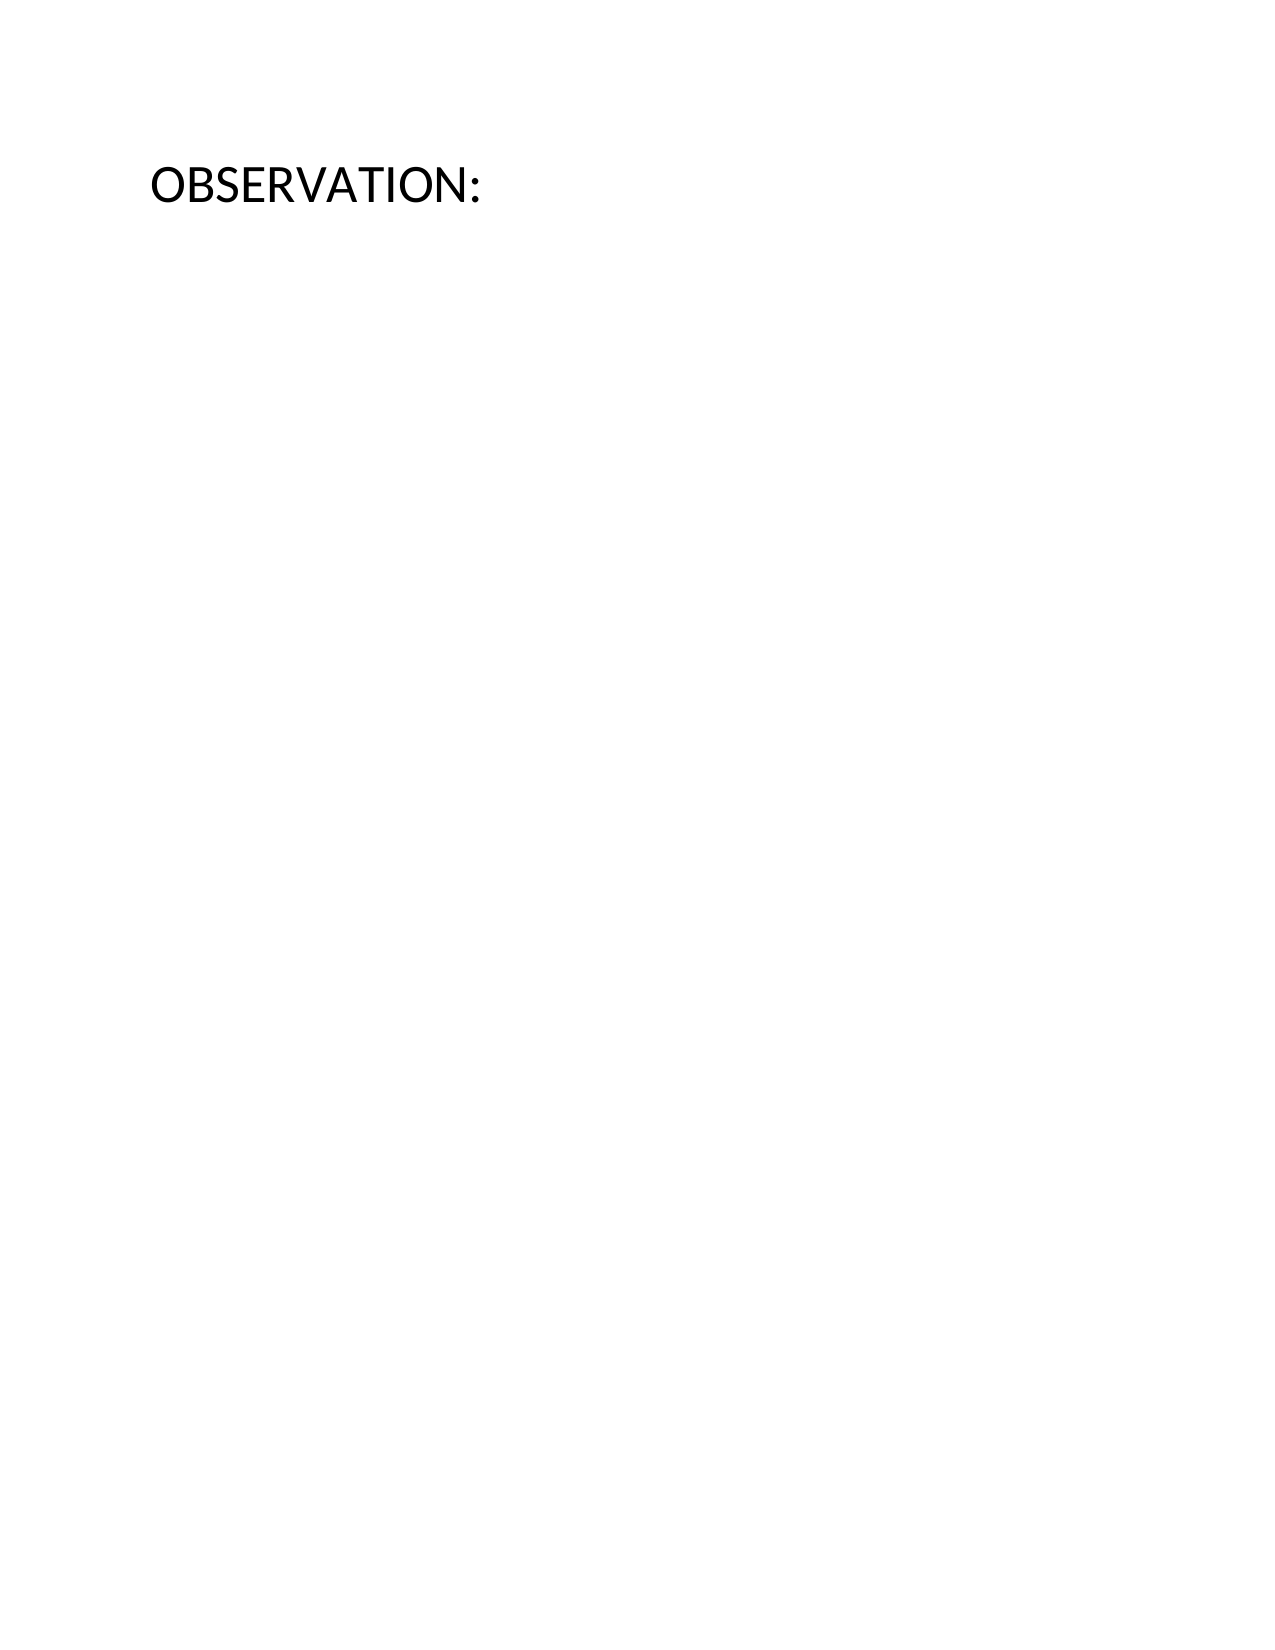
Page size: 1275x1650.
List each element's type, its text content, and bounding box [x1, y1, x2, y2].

text OBSERVATION: [150, 150, 1125, 216]
